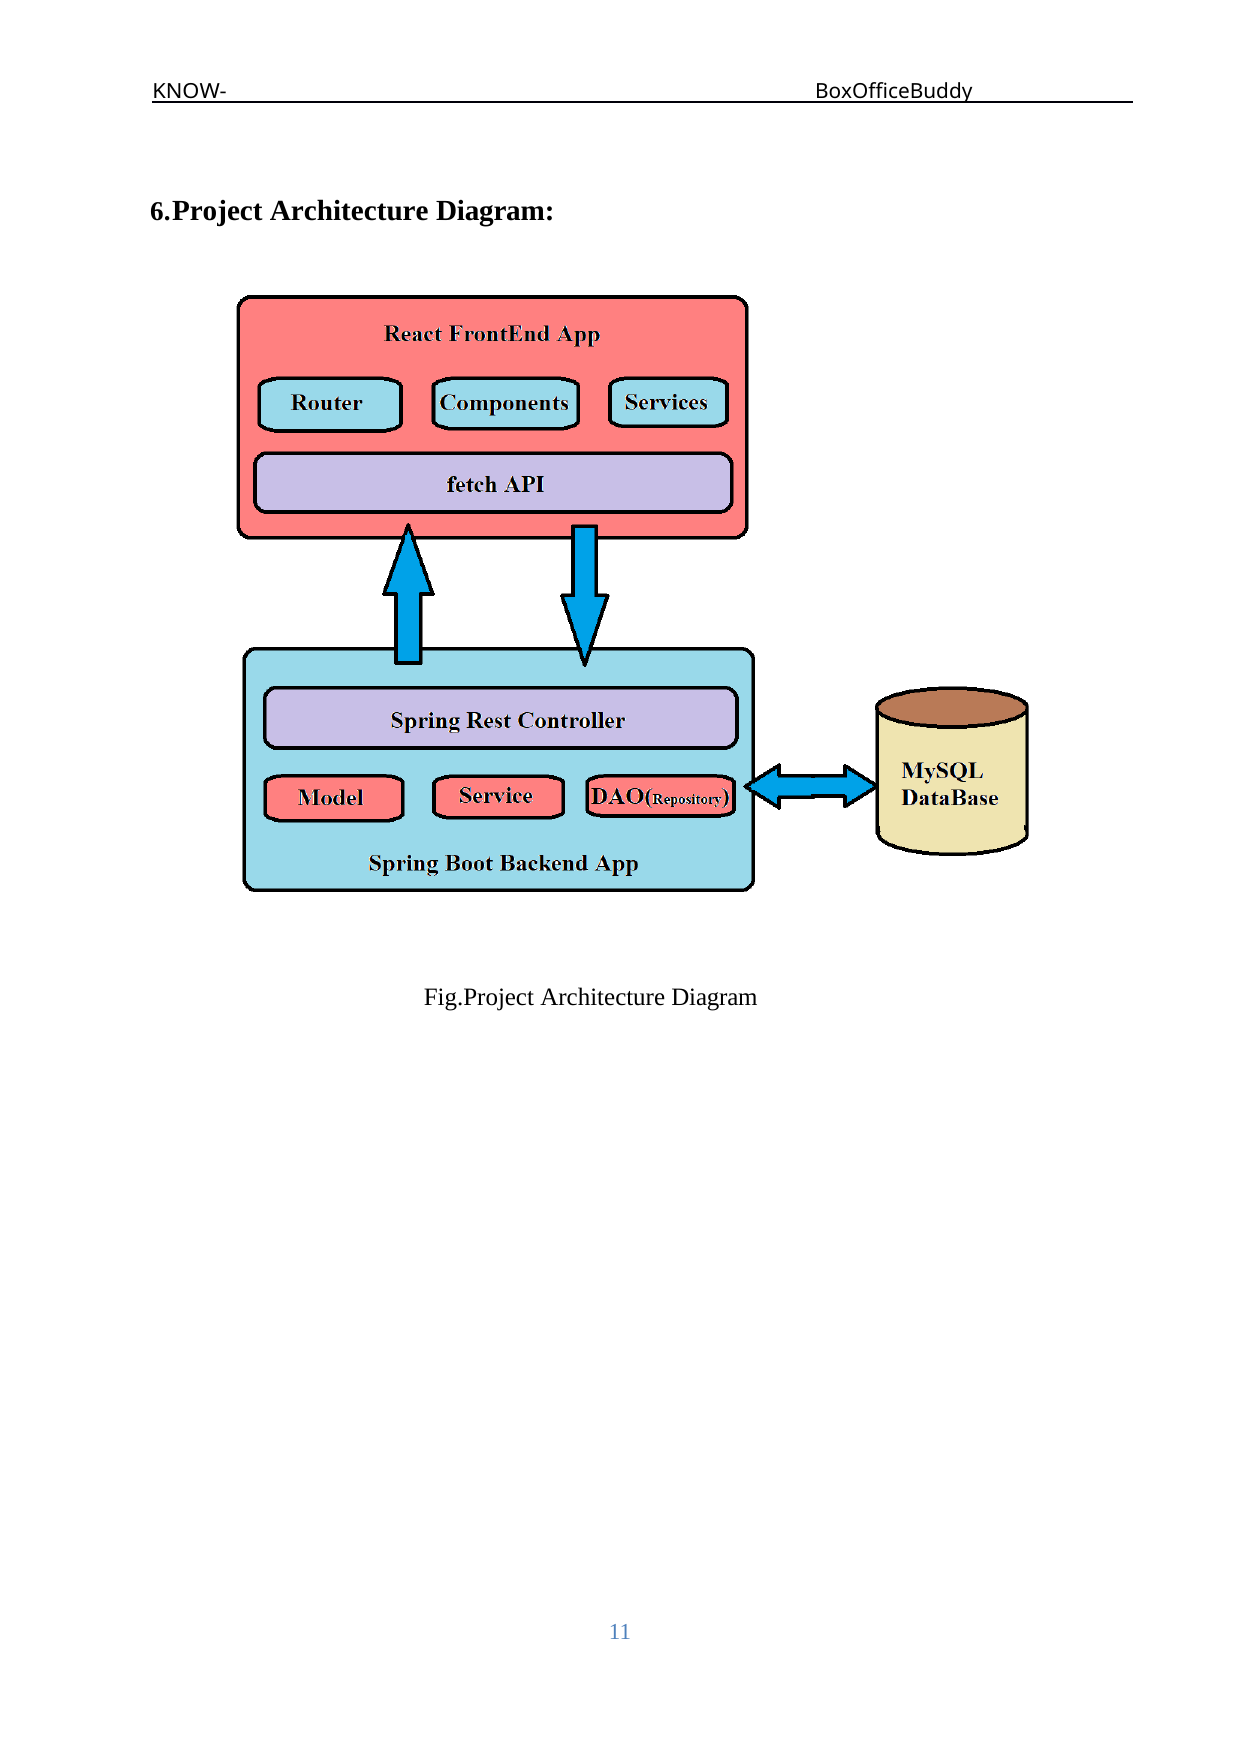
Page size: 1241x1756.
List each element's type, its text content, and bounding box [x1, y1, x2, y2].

picture [236, 295, 1029, 892]
text Fig.Project Architecture Diagram [423, 982, 1217, 1011]
subtitle Project Architecture Diagram: [150, 193, 1217, 227]
